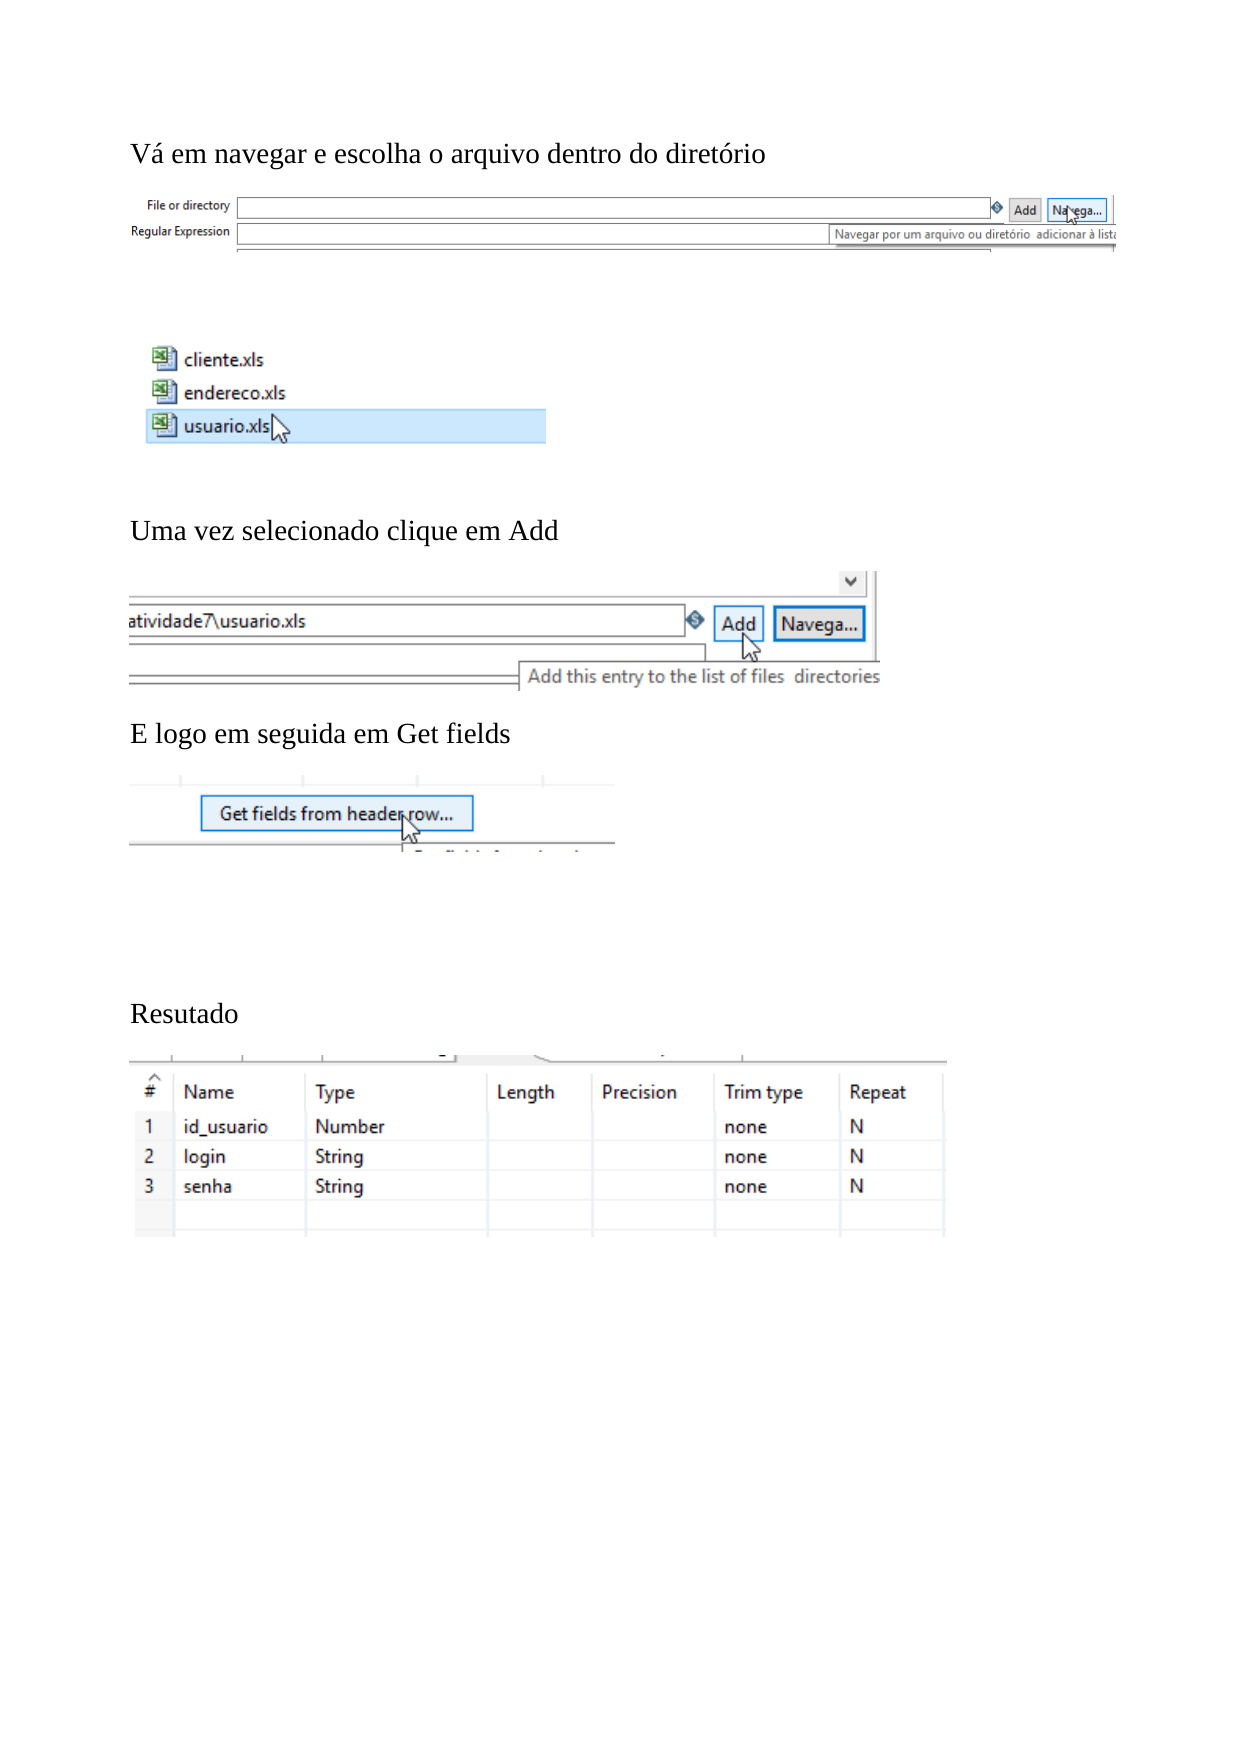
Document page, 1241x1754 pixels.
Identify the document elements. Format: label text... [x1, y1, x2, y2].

text Vá em navegar e escolha o arquivo dentro do diretório [130, 136, 1116, 170]
picture [129, 195, 1116, 252]
text Resutado [130, 996, 1116, 1029]
picture [129, 335, 546, 488]
text E logo em seguida em Get fields [130, 716, 1116, 749]
text Uma vez selecionado clique em Add [130, 513, 1116, 546]
picture [129, 1055, 947, 1237]
picture [129, 571, 880, 691]
picture [129, 775, 615, 852]
